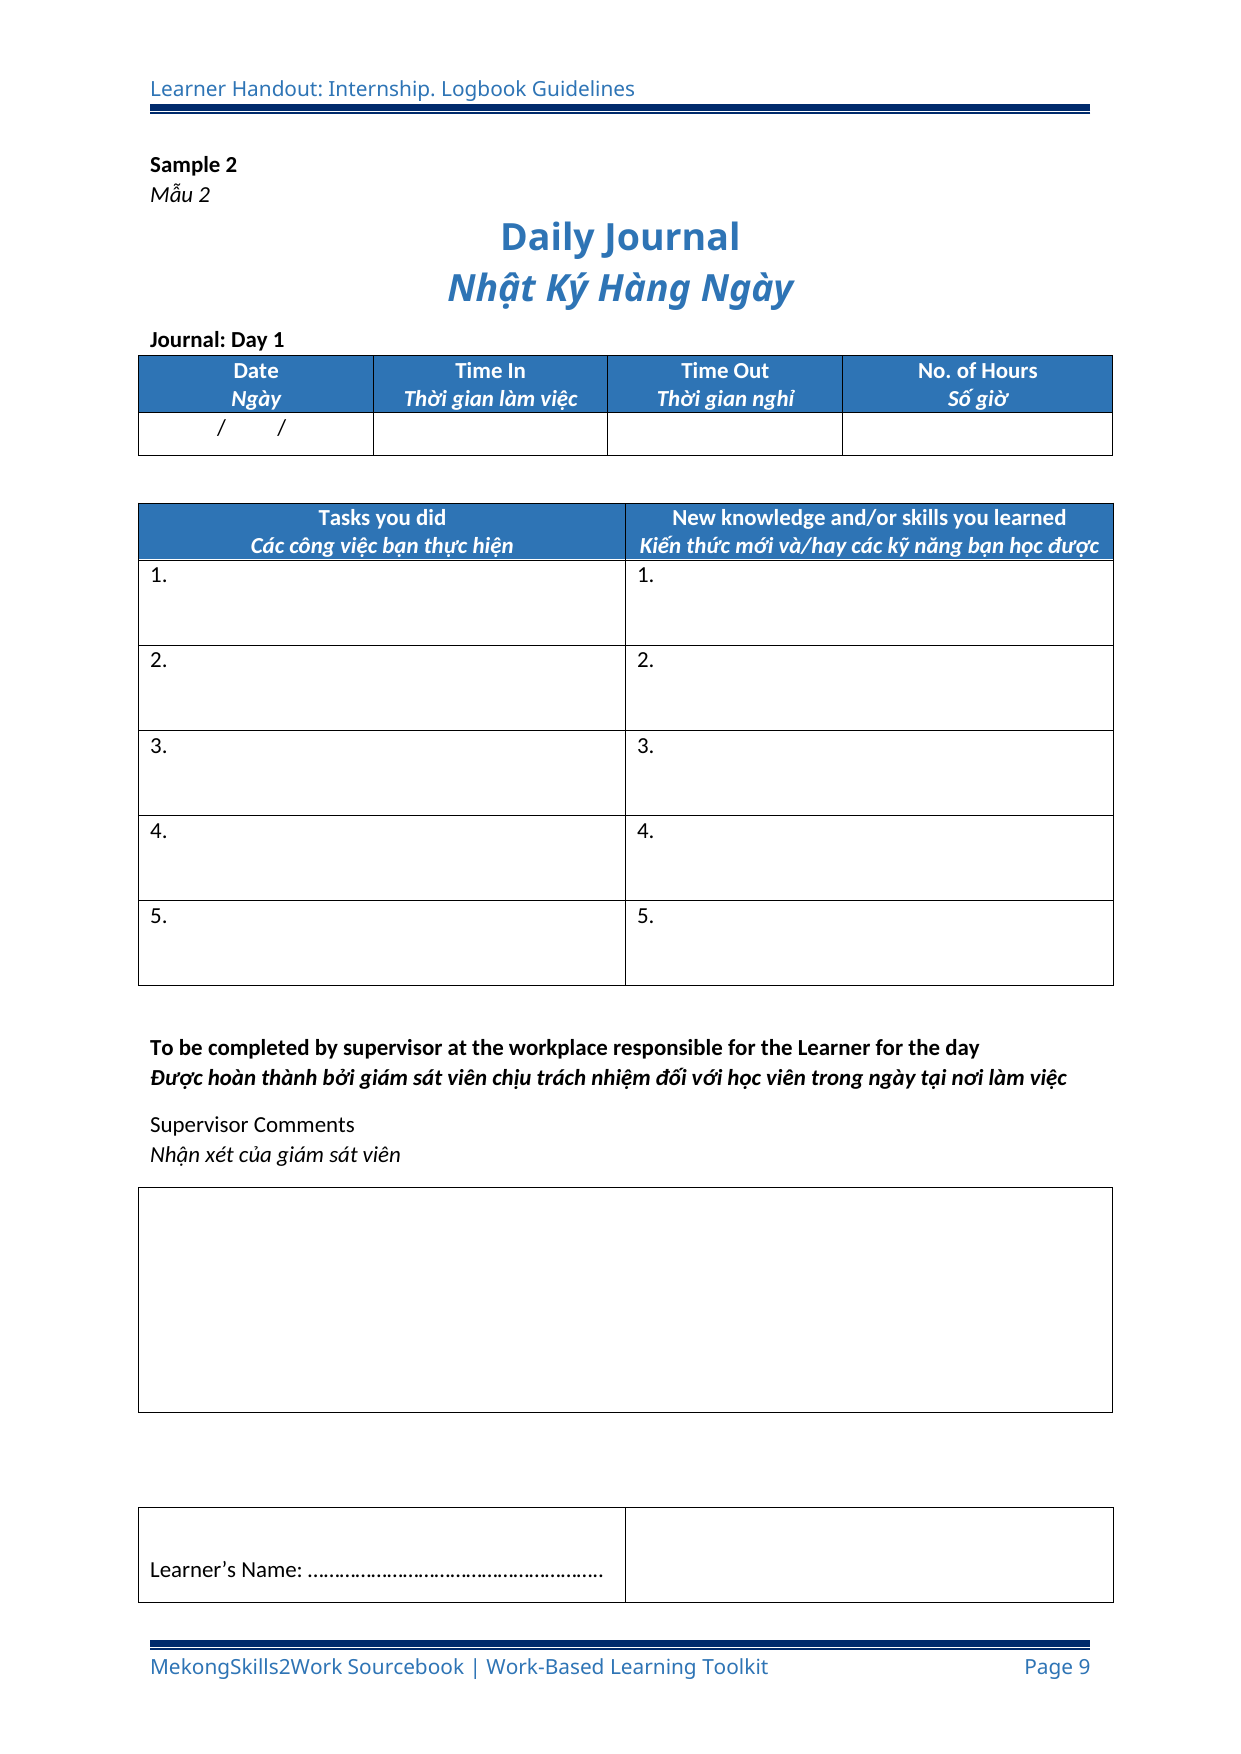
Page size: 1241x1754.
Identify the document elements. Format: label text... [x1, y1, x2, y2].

text Sample 2 [150, 150, 1090, 178]
table_header Time Out Thời gian nghỉ [608, 356, 842, 412]
table_cell 3. [626, 731, 1113, 815]
table_cell [608, 413, 842, 454]
text Supervisor Comments [150, 1110, 1090, 1138]
table_cell / / [139, 413, 373, 454]
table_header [139, 1508, 625, 1602]
table_header Tasks you did Các công việc bạn thực hiện [139, 504, 625, 559]
text To be completed by supervisor at the workplace responsible for the Learner for the day [150, 1033, 1090, 1061]
table_header Time In Thời gian làm việc [374, 356, 607, 412]
text Được hoàn thành bởi giám sát viên chịu trách nhiệm đối với học viên trong ngày tại nơi làm việc [150, 1063, 1090, 1091]
text Nhận xét của giám sát viên [150, 1140, 1090, 1168]
table_header No. of Hours Số giờ [843, 356, 1112, 412]
table_header [139, 1188, 1112, 1412]
subtitle Daily Journal [150, 210, 1090, 261]
table_cell [843, 413, 1112, 454]
table_cell 2. [139, 646, 625, 730]
table_cell [374, 413, 607, 454]
table_cell 1. [139, 561, 625, 644]
table_cell 4. [626, 816, 1113, 900]
table_header New knowledge and/or skills you learned Kiến thức mới và/hay các kỹ năng bạn học được [626, 504, 1113, 559]
table_cell 4. [139, 816, 625, 900]
table_header Date Ngày [139, 356, 373, 412]
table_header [626, 1508, 1113, 1602]
table_cell 1. [626, 561, 1113, 644]
table_cell 5. [626, 901, 1113, 985]
text Journal: Day 1 [150, 325, 1090, 353]
table_cell 3. [139, 731, 625, 815]
text Mẫu 2 [150, 180, 1090, 208]
subtitle Nhật Ký Hàng Ngày [150, 261, 1090, 312]
table_cell 5. [139, 901, 625, 985]
table_cell 2. [626, 646, 1113, 730]
